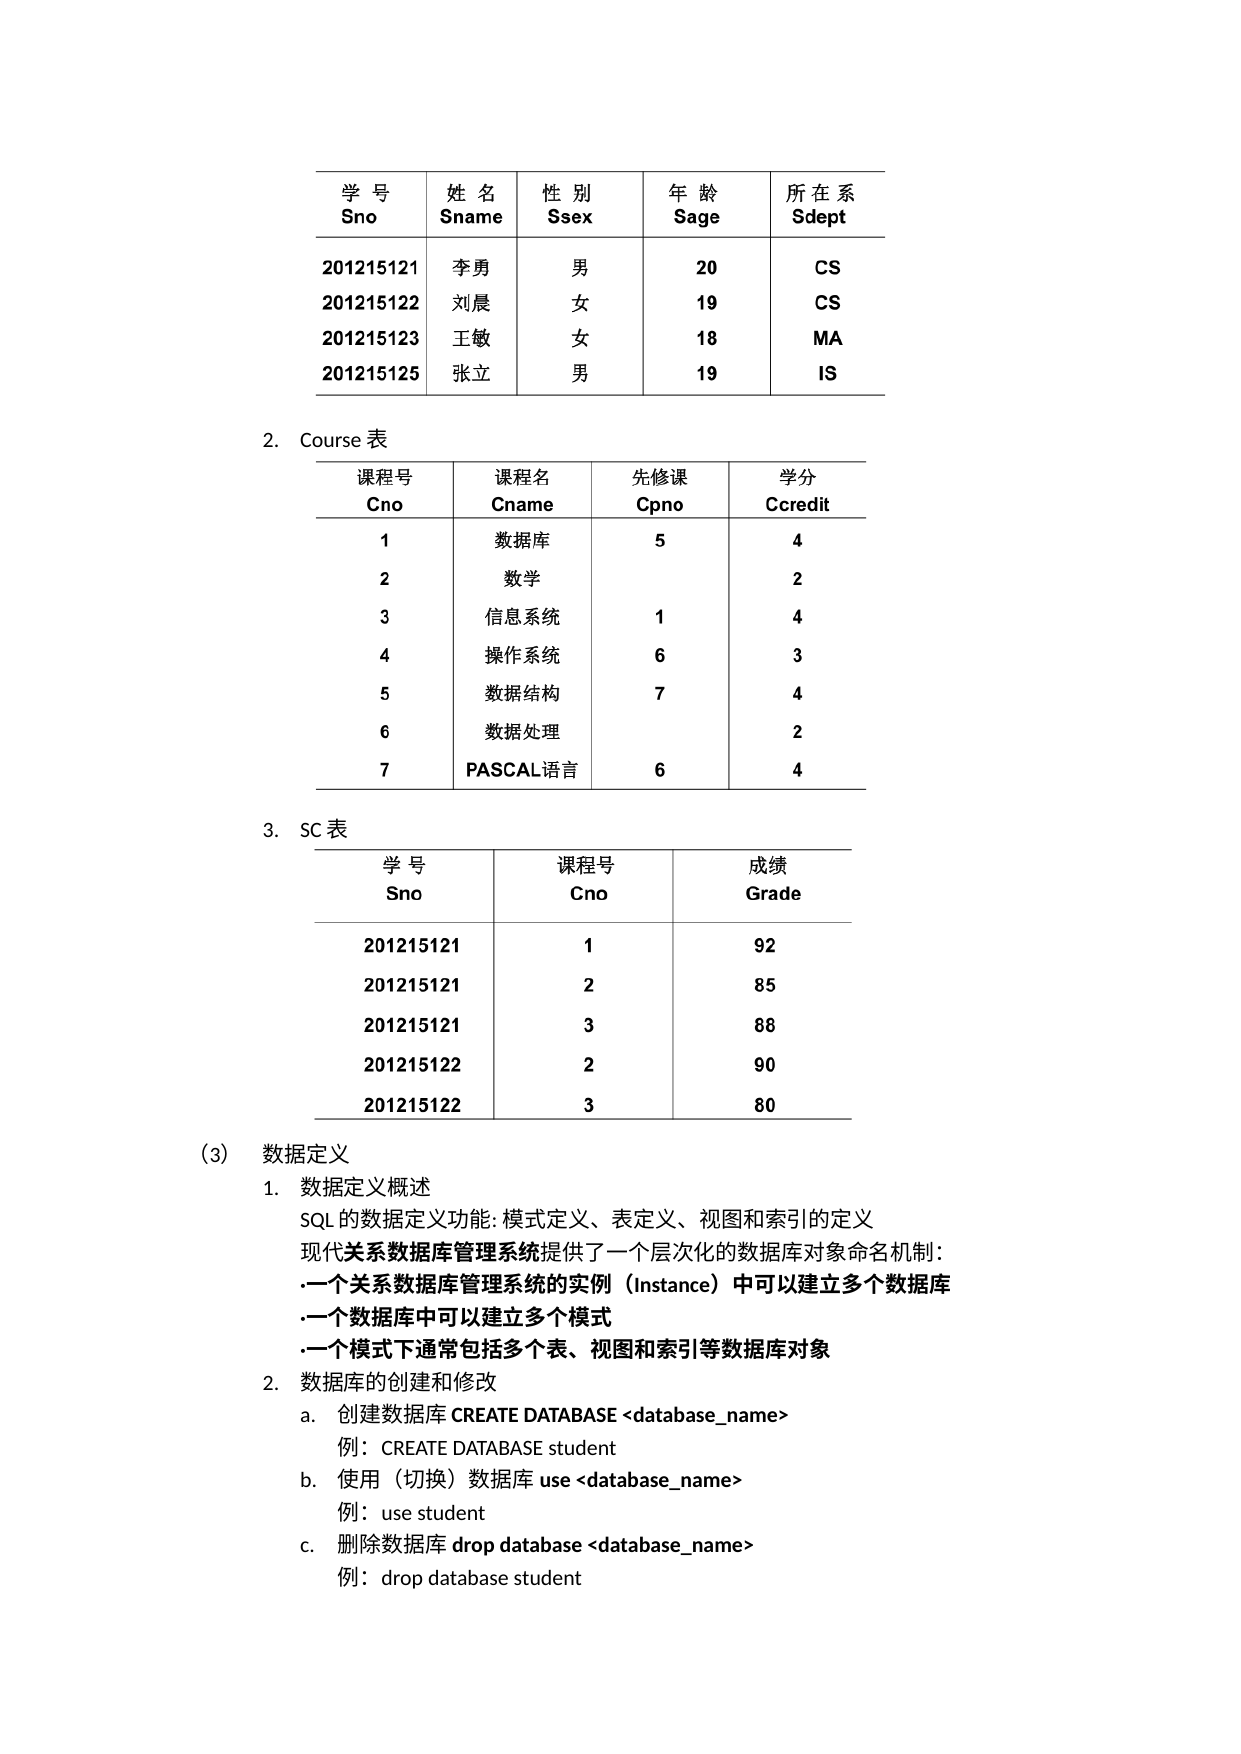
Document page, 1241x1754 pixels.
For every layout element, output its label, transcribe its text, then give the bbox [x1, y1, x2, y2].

list 使用（切换）数据库 use <database_name> [300, 1462, 1053, 1494]
list 数据定义概述 [262, 1169, 1053, 1202]
picture [300, 454, 883, 791]
list ·一个模式下通常包括多个表、视图和索引等数据库对象 [300, 1332, 1053, 1364]
list 删除数据库 drop database <database_name> [300, 1527, 1053, 1559]
picture [300, 844, 860, 1124]
list ·一个数据库中可以建立多个模式 [300, 1299, 1053, 1332]
list 例：CREATE DATABASE student [337, 1429, 1053, 1462]
list 数据库的创建和修改 [262, 1364, 1053, 1397]
list 例：use student [337, 1494, 1053, 1527]
list Course表 [262, 422, 1053, 454]
list SC表 [262, 812, 1053, 844]
list 数据定义 [187, 1137, 1053, 1169]
picture [300, 162, 901, 405]
list ·一个关系数据库管理系统的实例（Instance）中可以建立多个数据库 [300, 1267, 1053, 1299]
list 例：drop database student [337, 1559, 1053, 1592]
list 现代关系数据库管理系统提供了一个层次化的数据库对象命名机制： [300, 1234, 1053, 1267]
list SQL的数据定义功能: 模式定义、表定义、视图和索引的定义 [300, 1202, 1053, 1234]
list 创建数据库CREATE DATABASE <database_name> [300, 1397, 1053, 1429]
